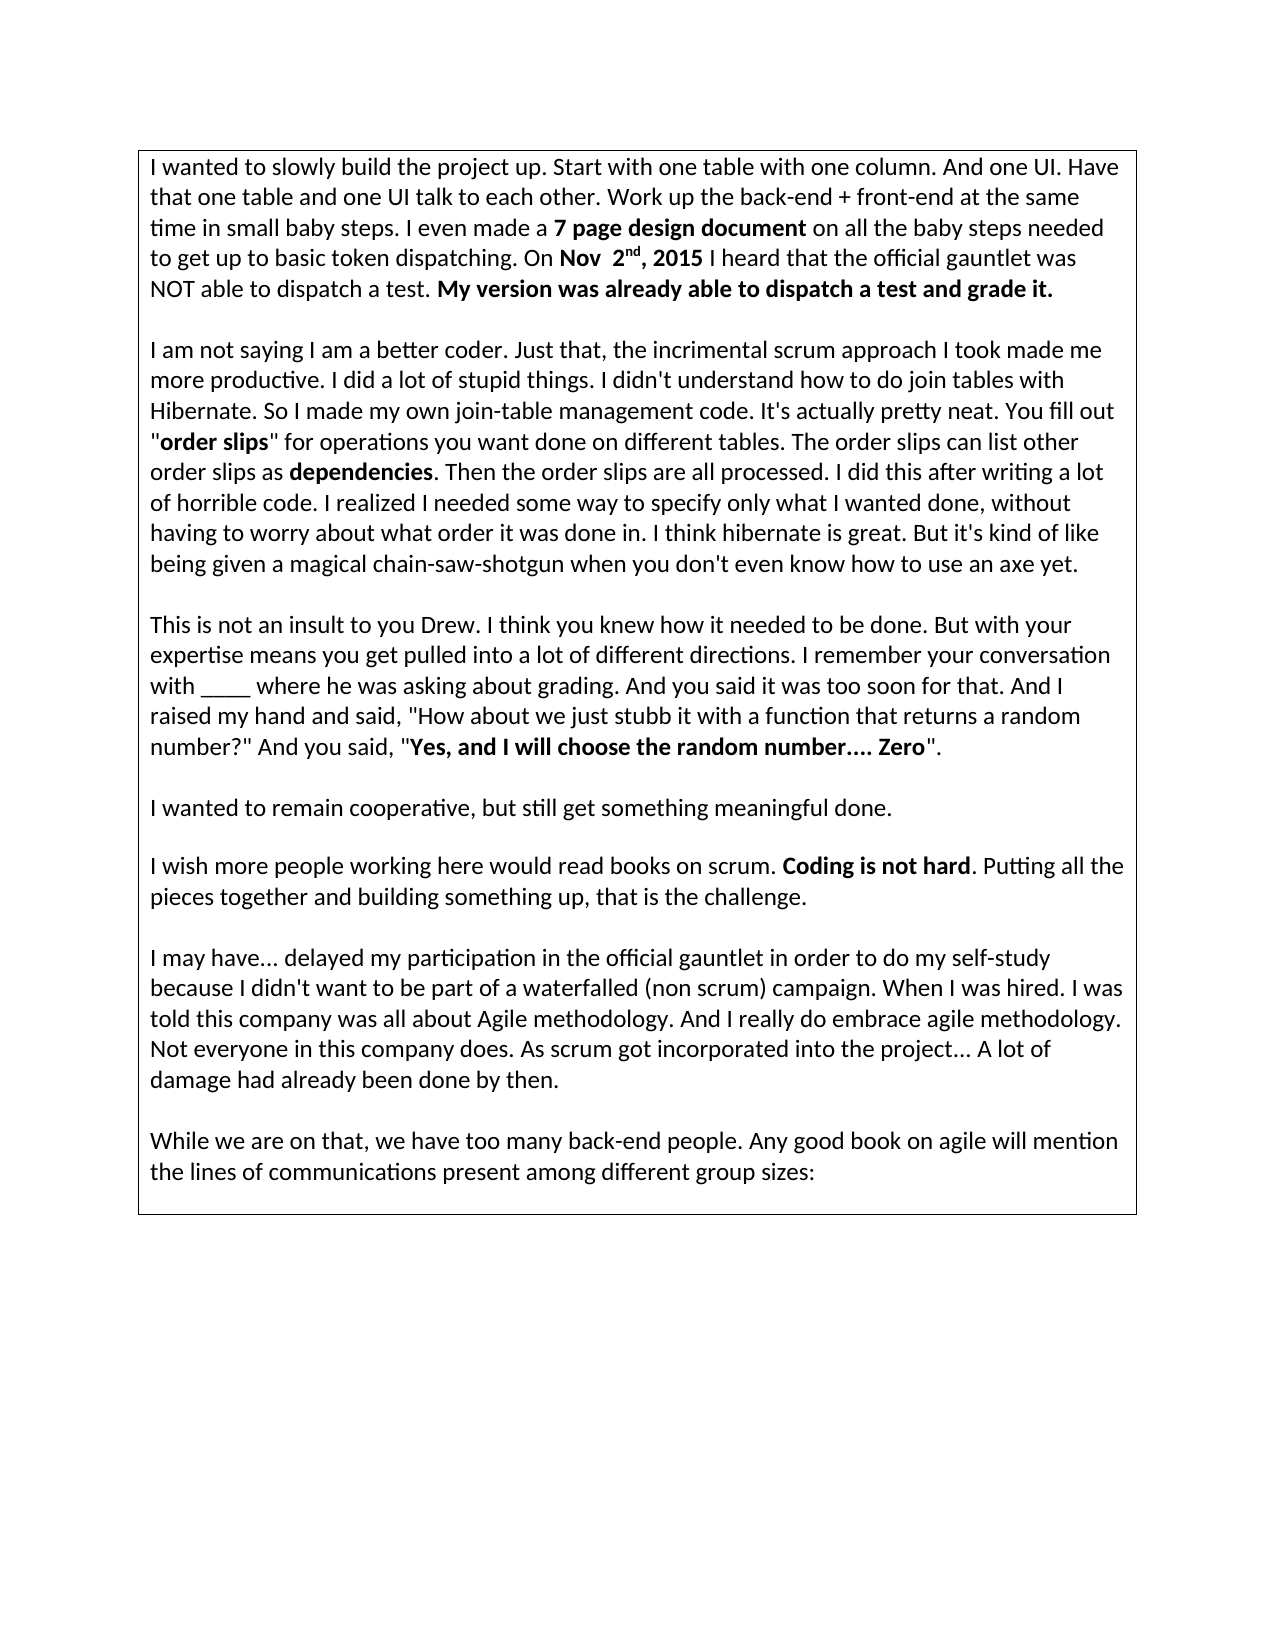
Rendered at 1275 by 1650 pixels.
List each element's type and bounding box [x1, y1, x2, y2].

table_cell [139, 151, 1136, 1214]
